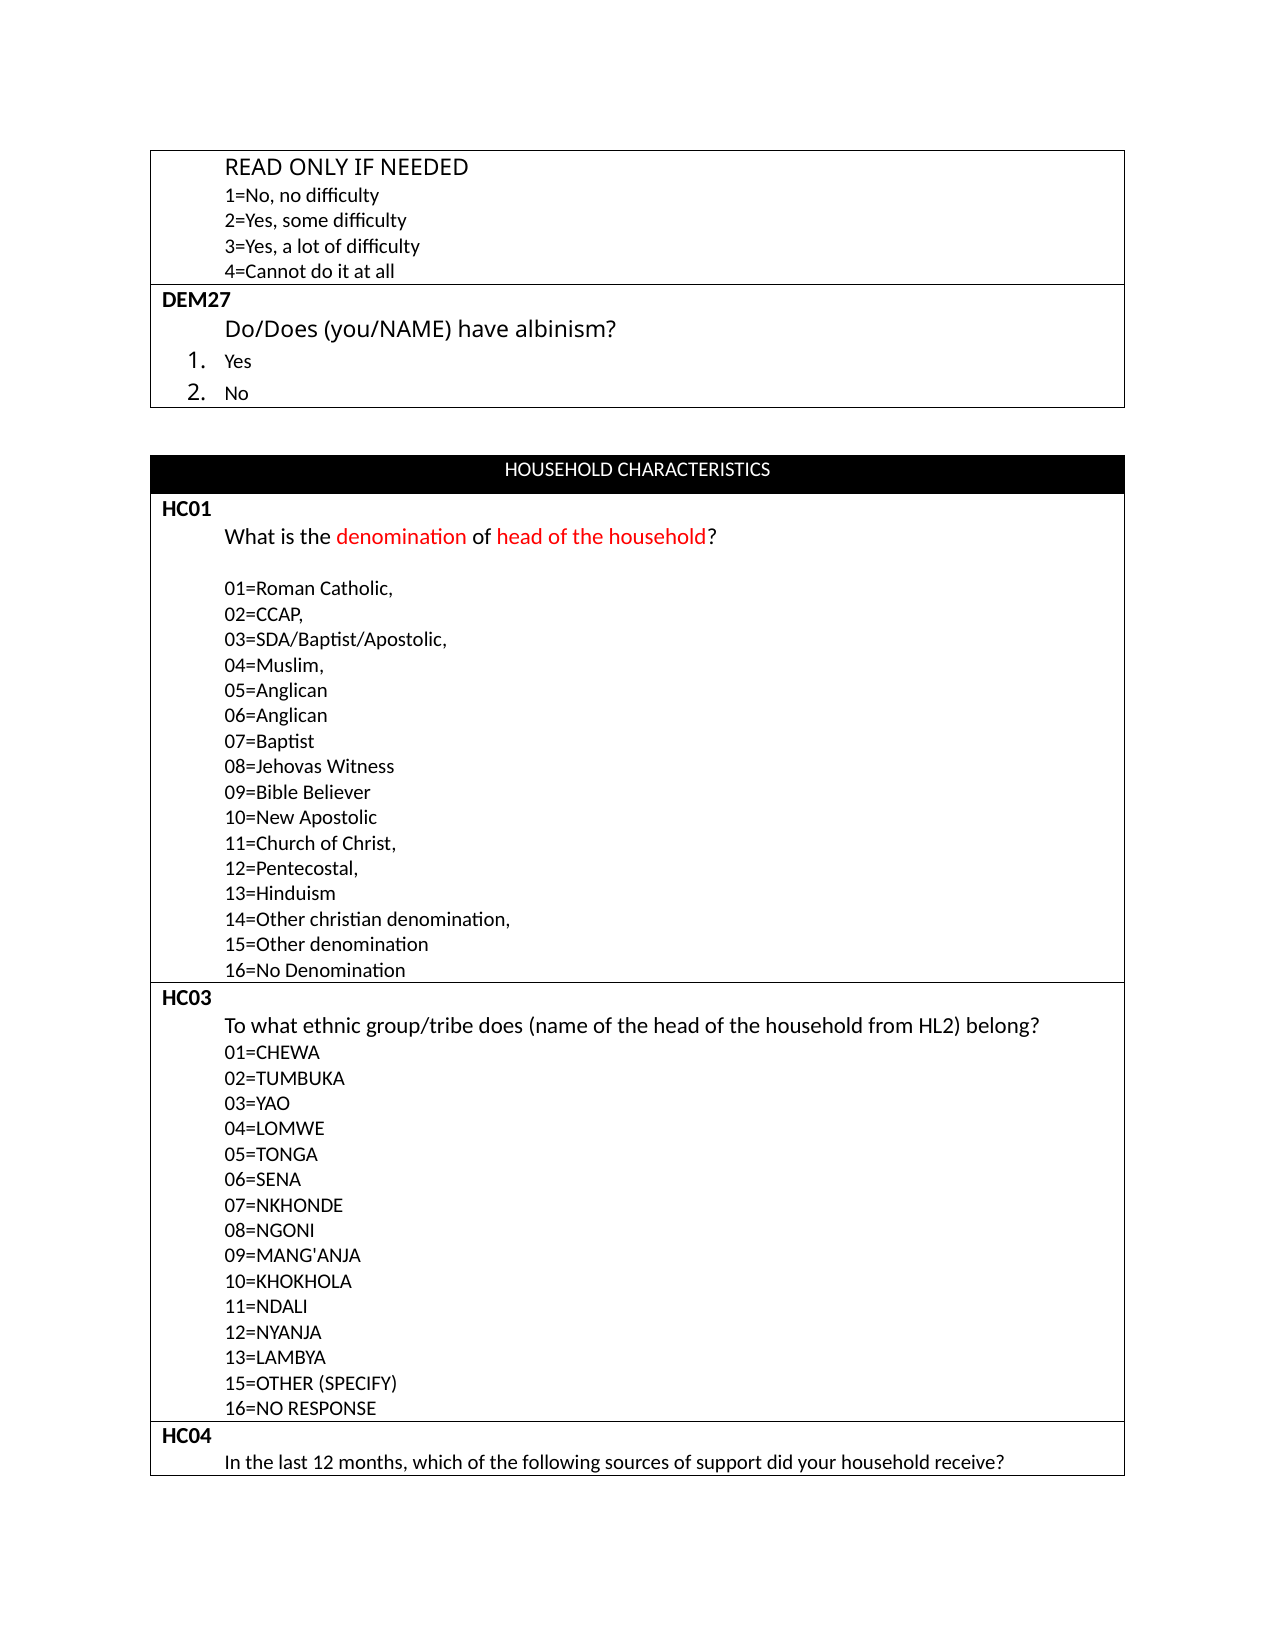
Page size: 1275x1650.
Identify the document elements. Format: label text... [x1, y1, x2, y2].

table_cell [151, 1422, 1124, 1475]
table_cell HC01 What is the denomination of head of the household? 01=Roman Catholic, 02=CCAP, 03=SDA/Baptist/Apostolic, 04=Muslim, 05=Anglican 06=Anglican 07=Baptist 08=Jehovas Witness 09=Bible Believer 10=New Apostolic 11=Church of Christ, 12=Pentecostal, 13=Hinduism 14=Other christian denomination, 15=Other denomination 16=No Denomination [151, 494, 1124, 982]
table_cell DEM27 Do/Does (you/NAME) have albinism? Yes No [151, 285, 1124, 407]
table_cell HC03 To what ethnic group/tribe does (name of the head of the household from HL2) belong? 01=CHEWA 02=TUMBUKA 03=YAO 04=LOMWE 05=TONGA 06=SENA 07=NKHONDE 08=NGONI 09=MANG'ANJA 10=KHOKHOLA 11=NDALI 12=NYANJA 13=LAMBYA 15=OTHER (SPECIFY) 16=NO RESPONSE [151, 983, 1124, 1421]
table_header HOUSEHOLD CHARACTERISTICS [151, 456, 1124, 493]
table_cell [151, 151, 1124, 284]
